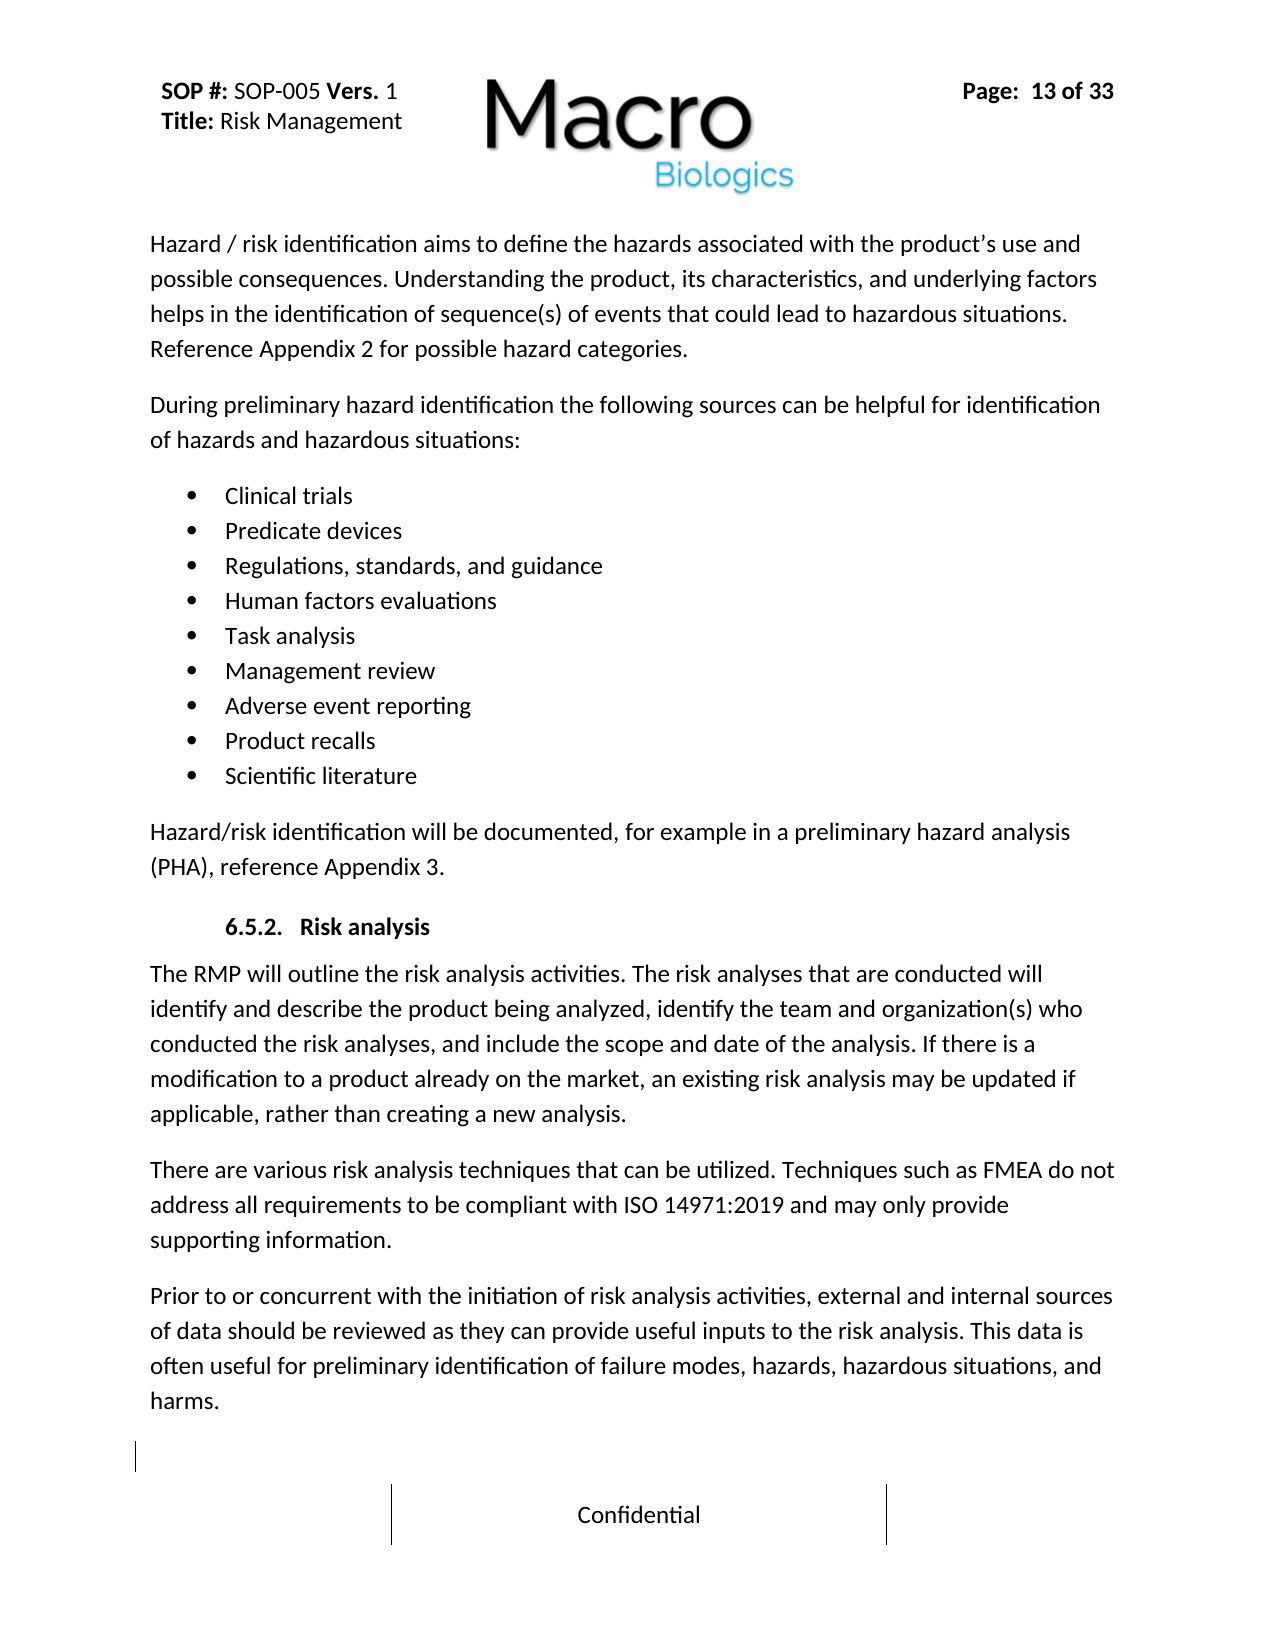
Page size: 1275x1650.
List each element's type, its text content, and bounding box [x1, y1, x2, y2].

list Risk analysis [225, 911, 1125, 942]
list Scientific literature [187, 760, 1125, 791]
list Clinical trials [187, 480, 1125, 511]
text Hazard/risk identification will be documented, for example in a preliminary hazard analysis (PHA), reference Appendix 3. [150, 816, 1125, 882]
text During preliminary hazard identification the following sources can be helpful for identification of hazards and hazardous situations: [150, 389, 1125, 455]
text The RMP will outline the risk analysis activities. The risk analyses that are conducted will identify and describe the product being analyzed, identify the team and organization(s) who conducted the risk analyses, and include the scope and date of the analysis. If there is a modification to a product already on the market, an existing risk analysis may be updated if applicable, rather than creating a new analysis. [150, 958, 1125, 1129]
list Management review [187, 655, 1125, 686]
list Regulations, standards, and guidance [187, 550, 1125, 581]
text Hazard / risk identification aims to define the hazards associated with the product’s use and possible consequences. Understanding the product, its characteristics, and underlying factors helps in the identification of sequence(s) of events that could lead to hazardous situations. Reference Appendix 2 for possible hazard categories. [150, 228, 1125, 364]
list Product recalls [187, 725, 1125, 756]
text Prior to or concurrent with the initiation of risk analysis activities, external and internal sources of data should be reviewed as they can provide useful inputs to the risk analysis. This data is often useful for preliminary identification of failure modes, hazards, hazardous situations, and harms. [150, 1280, 1125, 1416]
list Adverse event reporting [187, 690, 1125, 721]
list Task analysis [187, 620, 1125, 651]
text There are various risk analysis techniques that can be utilized. Techniques such as FMEA do not address all requirements to be compliant with ISO 14971:2019 and may only provide supporting information. [150, 1154, 1125, 1255]
list Predicate devices [187, 515, 1125, 546]
picture [480, 75, 797, 198]
list Human factors evaluations [187, 585, 1125, 616]
